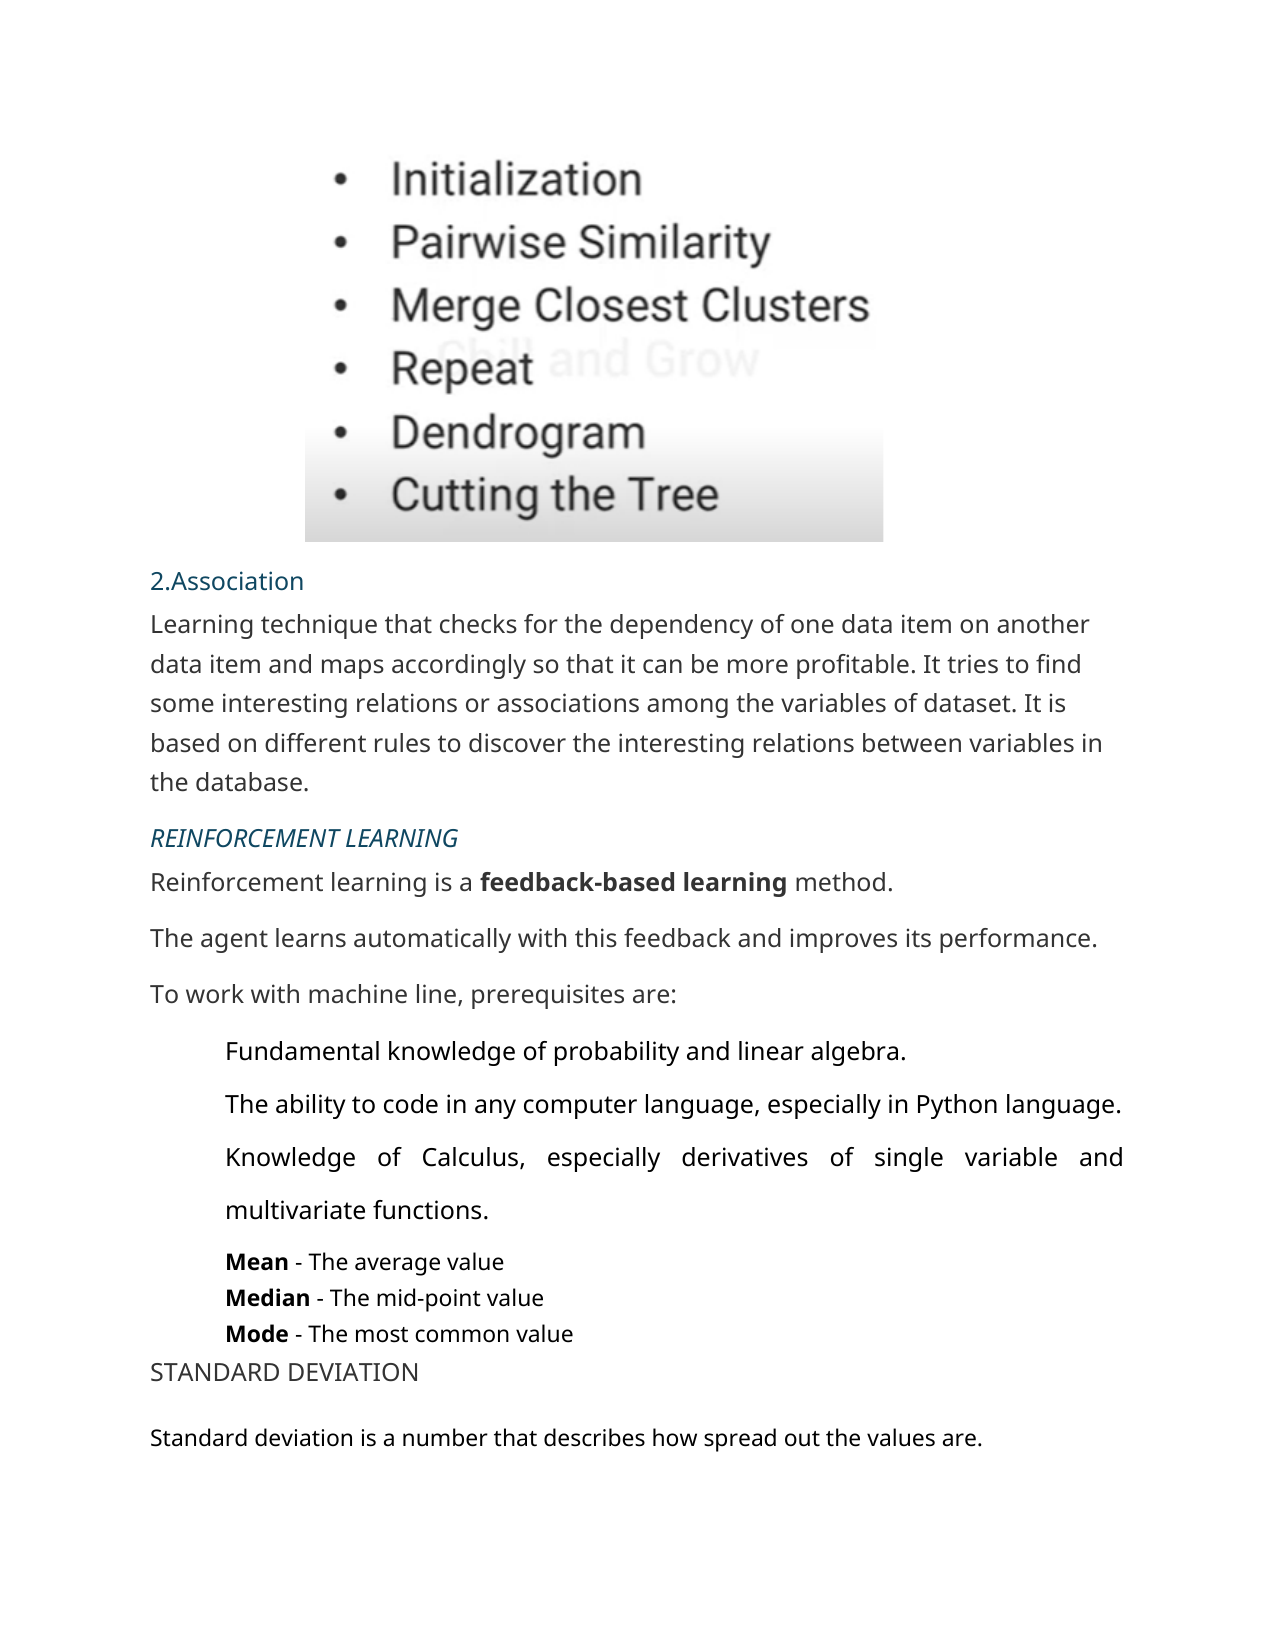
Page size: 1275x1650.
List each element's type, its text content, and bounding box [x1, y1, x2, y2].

text Standard deviation is a number that describes how spread out the values are. [150, 1422, 1125, 1453]
text The agent learns automatically with this feedback and improves its performance. [150, 921, 1125, 955]
list Fundamental knowledge of probability and linear algebra. [225, 1033, 1125, 1067]
text STANDARD DEVIATION [150, 1354, 1125, 1388]
text Learning technique that checks for the dependency of one data item on another data item and maps accordingly so that it can be more profitable. It tries to find some interesting relations or associations among the variables of dataset. It is based on different rules to discover the interesting relations between variables in the database. [150, 607, 1125, 799]
list Mode - The most common value [225, 1318, 1125, 1349]
text To work with machine line, prerequisites are: [150, 977, 1125, 1011]
text Reinforcement learning is a feedback-based learning method. [150, 865, 1125, 899]
subtitle REINFORCEMENT LEARNING [150, 821, 1125, 855]
list Knowledge of Calculus, especially derivatives of single variable and multivariate functions. [225, 1139, 1125, 1227]
list The ability to code in any computer language, especially in Python language. [225, 1086, 1125, 1120]
subtitle 2.Association [150, 563, 1125, 597]
list Mean - The average value [225, 1246, 1125, 1277]
list Median - The mid-point value [225, 1282, 1125, 1313]
